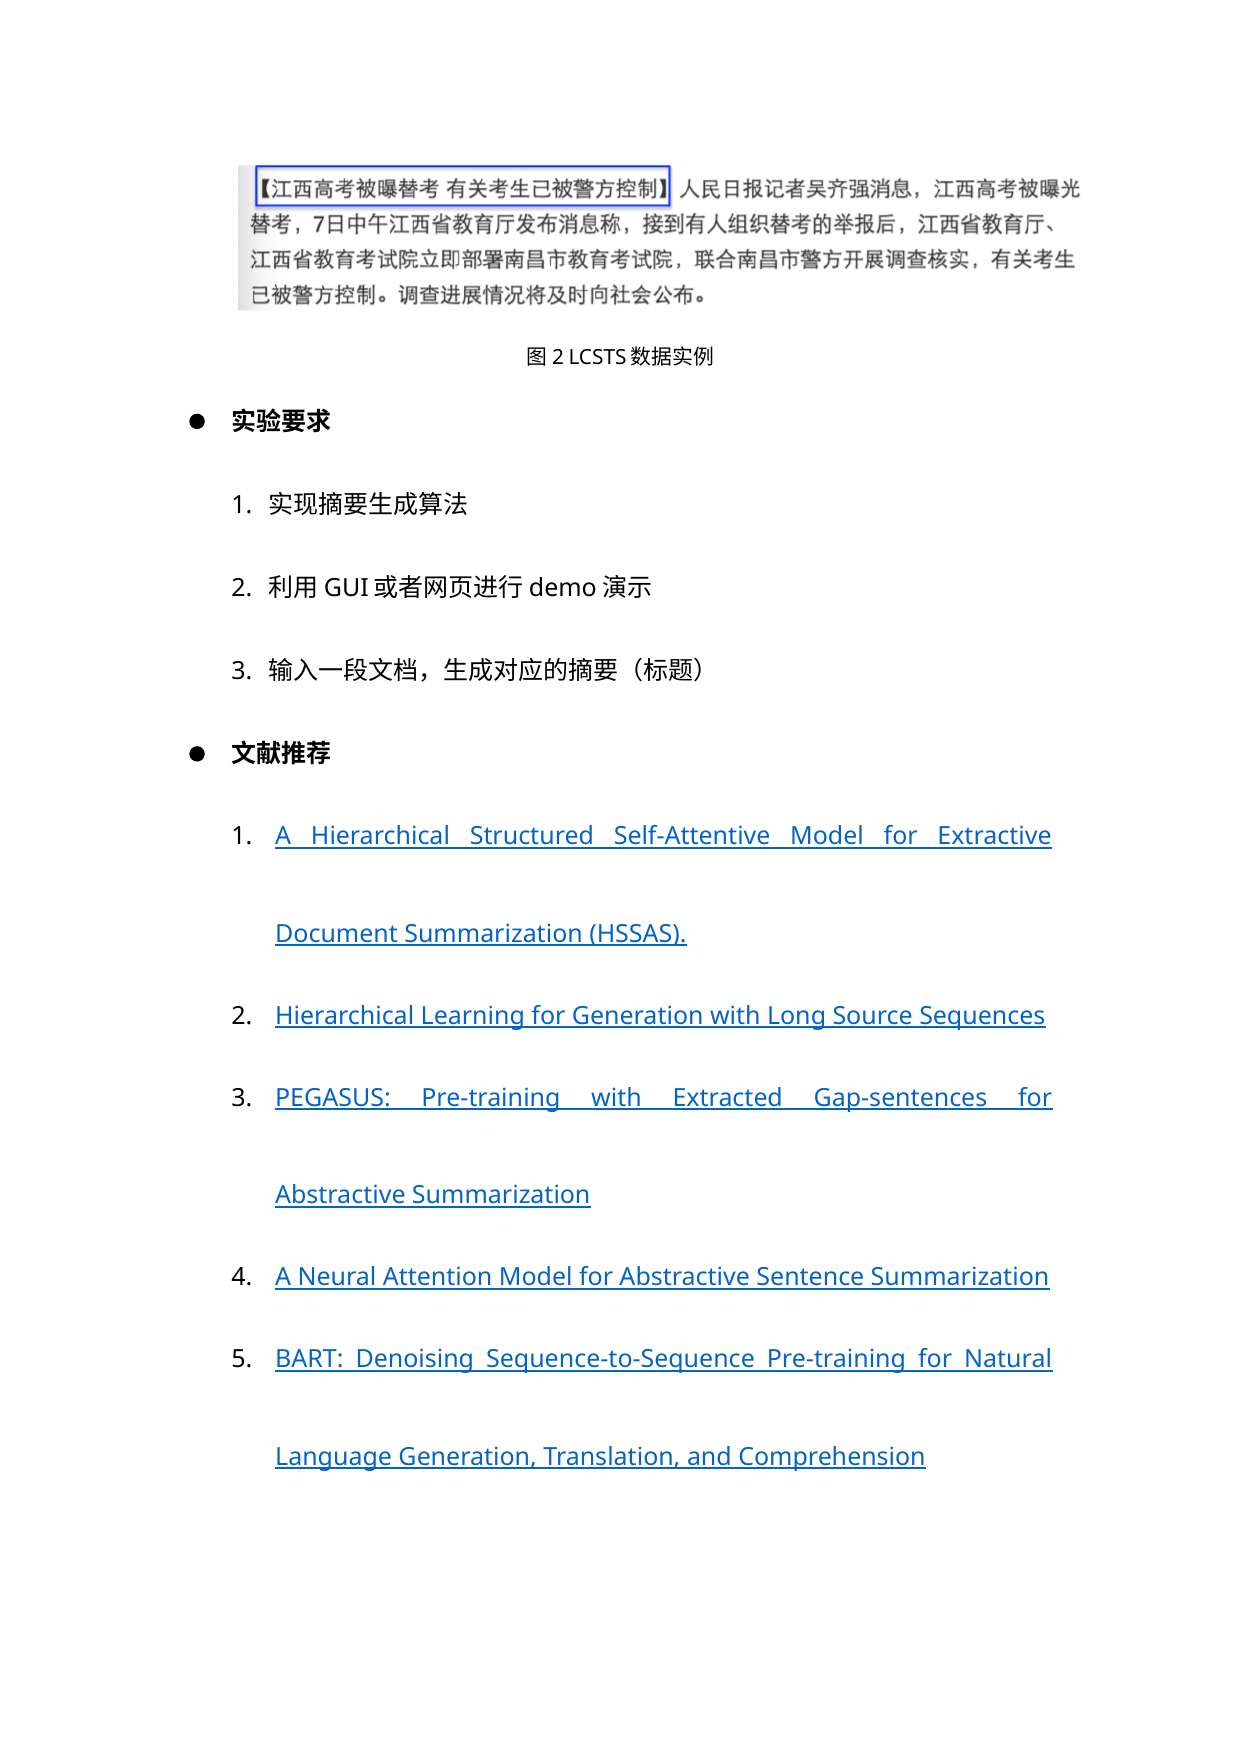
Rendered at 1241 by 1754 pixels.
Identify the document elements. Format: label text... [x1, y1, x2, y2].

list BART: Denoising Sequence-to-Sequence Pre-training for Natural Language Generation, Translation, and Comprehension [231, 1326, 1053, 1488]
list 文献推荐 [187, 719, 1053, 784]
list A Neural Attention Model for Abstractive Sentence Summarization [231, 1243, 1053, 1308]
picture [231, 162, 1097, 316]
list 实现摘要生成算法 [231, 470, 1053, 535]
list 利用GUI或者网页进行demo演示 [231, 553, 1053, 618]
list A Hierarchical Structured Self-Attentive Model for Extractive Document Summarization (HSSAS). [231, 803, 1053, 965]
list PEGASUS: Pre-training with Extracted Gap-sentences for Abstractive Summarization [231, 1064, 1053, 1227]
text 图 2 LCSTS数据实例 [187, 339, 1053, 372]
list 实验要求 [187, 387, 1053, 452]
list Hierarchical Learning for Generation with Long Source Sequences [231, 982, 1053, 1047]
list 输入一段文档，生成对应的摘要（标题） [231, 636, 1053, 701]
